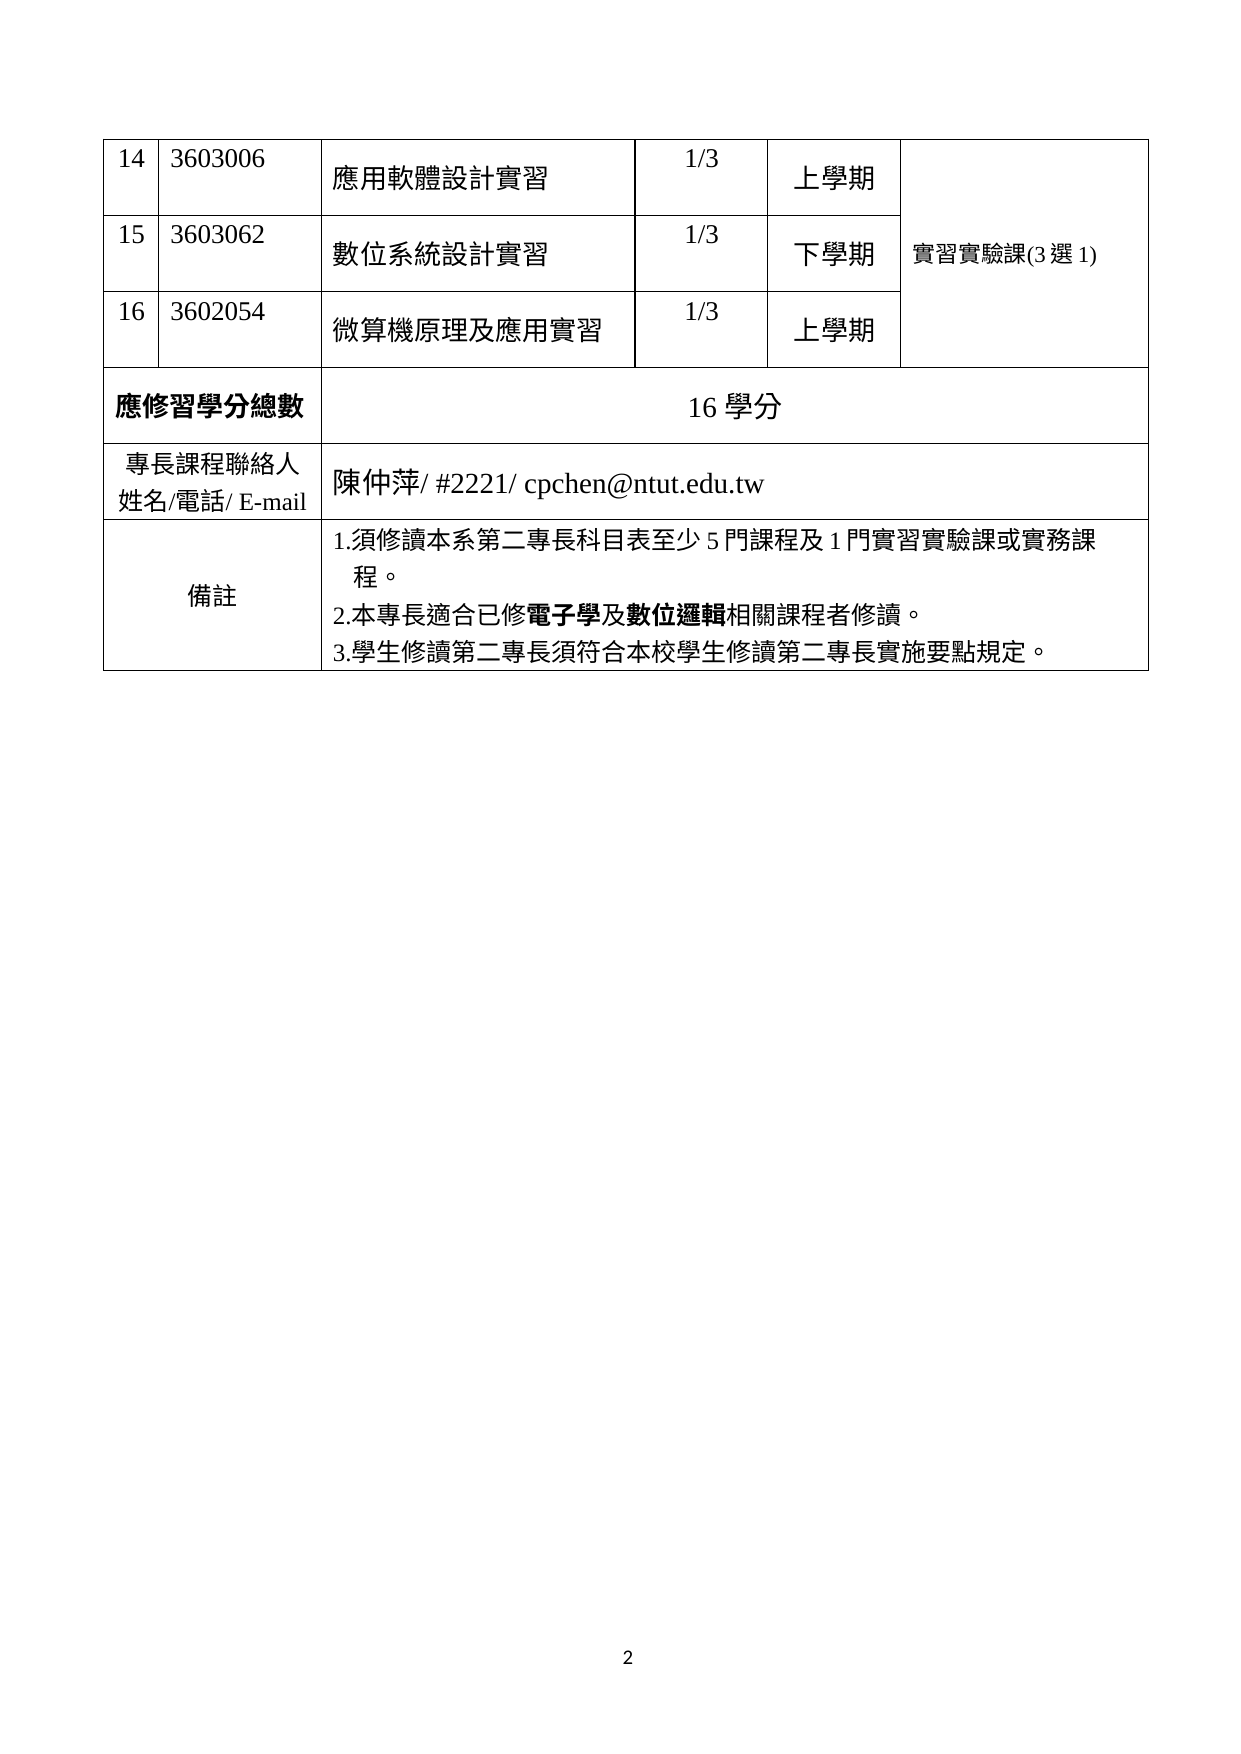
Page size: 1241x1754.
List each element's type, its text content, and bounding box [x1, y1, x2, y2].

table_cell 陳仲萍/ #2221/ cpchen@ntut.edu.tw [322, 444, 1148, 519]
table_cell 應修習學分總數 [104, 368, 321, 443]
table_cell 3603062 [159, 216, 321, 291]
table_cell 3603006 [159, 140, 321, 214]
table_cell 1/3 [636, 216, 767, 291]
table_cell 實習實驗課(3選1) [901, 140, 1148, 367]
table_cell 上學期 [768, 140, 900, 214]
table_cell 專長課程聯絡人姓名/電話/ E-mail [104, 444, 321, 519]
table_cell 16 學分 [322, 368, 1148, 443]
table_cell 15 [104, 216, 158, 291]
table_cell 微算機原理及應用實習 [322, 292, 634, 367]
table_cell 上學期 [768, 292, 900, 367]
table_cell 1/3 [636, 140, 767, 214]
table_cell 應用軟體設計實習 [322, 140, 634, 214]
table_cell 1.須修讀本系第二專長科目表至少5門課程及1門實習實驗課或實務課程。 2.本專長適合已修電子學及數位邏輯相關課程者修讀。 3.學生修讀第二專長須符合本校學生修讀第二專長實施要點規定。 [322, 520, 1148, 670]
table_cell 備註 [104, 520, 321, 670]
table_cell 14 [104, 140, 158, 214]
table_cell 下學期 [768, 216, 900, 291]
table_cell 數位系統設計實習 [322, 216, 634, 291]
table_cell 3602054 [159, 292, 321, 367]
table_cell 16 [104, 292, 158, 367]
table_cell 1/3 [636, 292, 767, 367]
